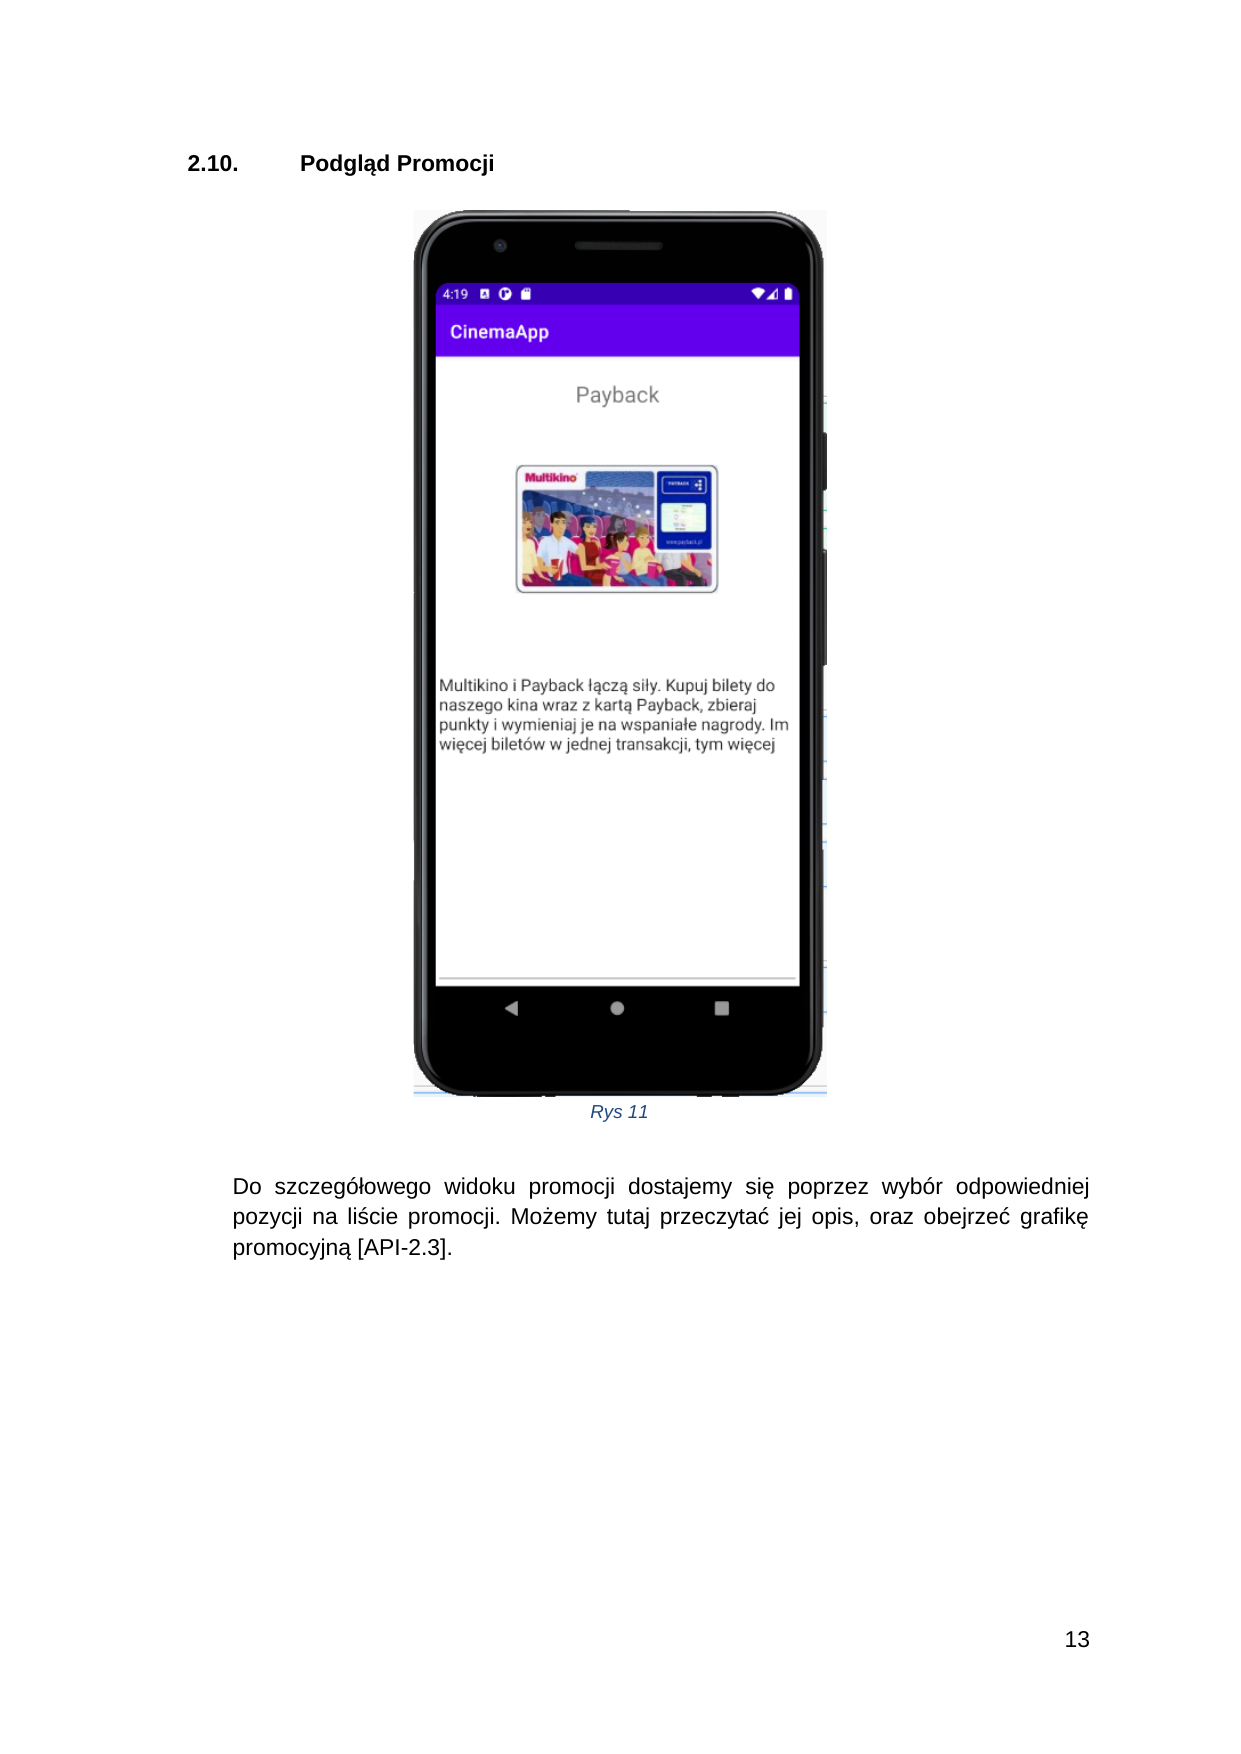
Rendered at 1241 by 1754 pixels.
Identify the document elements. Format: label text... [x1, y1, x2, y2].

picture [413, 210, 827, 1097]
list Do szczegółowego widoku promocji dostajemy się poprzez wybór odpowiedniej pozycji na liście promocji. Możemy tutaj przeczytać jej opis, oraz obejrzeć grafikę promocyjną [API-2.3]. [232, 1173, 1090, 1260]
list Podgląd Promocji [187, 150, 1090, 176]
